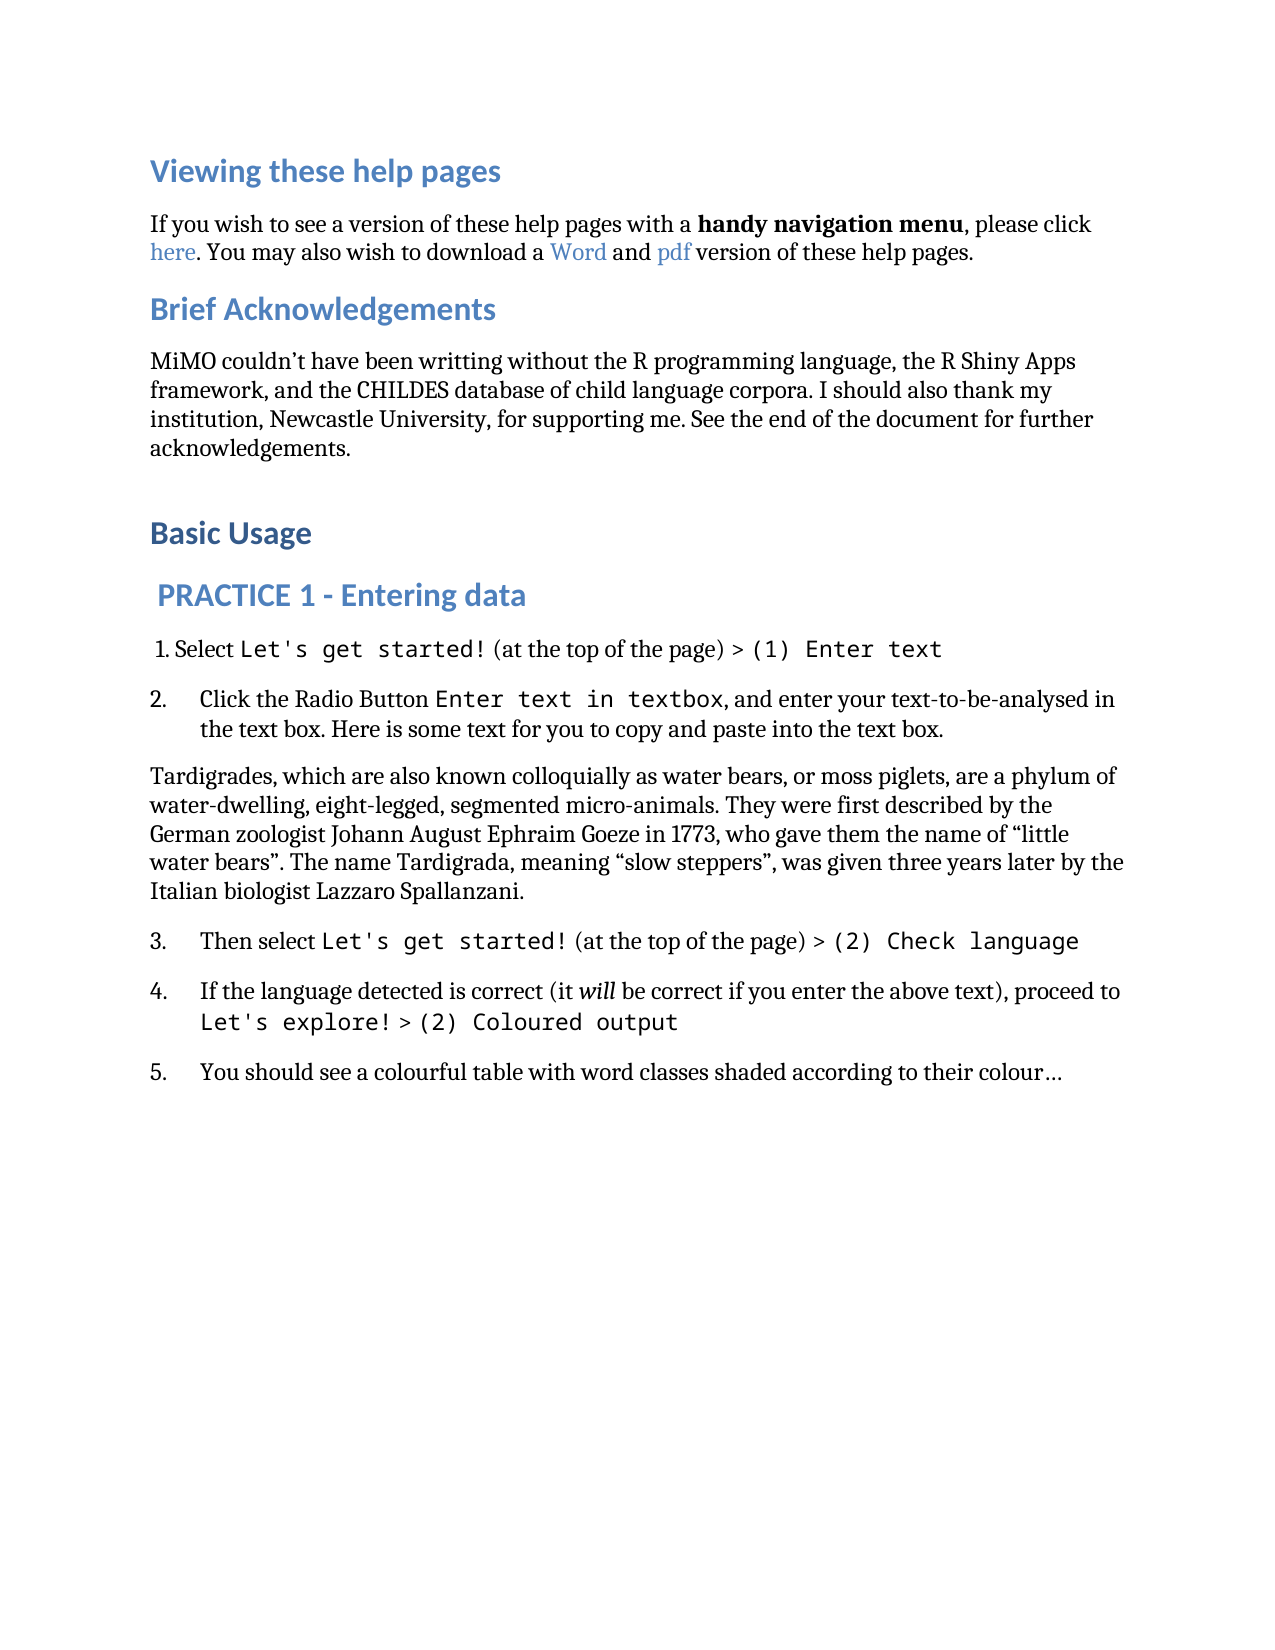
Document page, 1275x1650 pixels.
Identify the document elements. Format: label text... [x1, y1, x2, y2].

text MiMO couldn’t have been writting without the R programming language, the R Shiny Apps framework, and the CHILDES database of child language corpora. I should also thank my institution, Newcastle University, for supporting me. See the end of the document for further acknowledgements. [150, 347, 1125, 462]
text If you wish to see a version of these help pages with a handy navigation menu, please click here. You may also wish to download a Word and pdf version of these help pages. [150, 209, 1125, 267]
list You should see a colourful table with word classes shaded according to their colour… [150, 1057, 1125, 1086]
list Click the Radio Button Enter text in textbox, and enter your text-to-be-analysed in the text box. Here is some text for you to copy and paste into the text box. [150, 683, 1125, 743]
list If the language detected is correct (it will be correct if you enter the above text), proceed to Let's explore! > (2) Coloured output [150, 977, 1125, 1037]
list Then select Let's get started! (at the top of the page) > (2) Check language [150, 924, 1125, 956]
subtitle PRACTICE 1 - Entering data [150, 574, 1125, 614]
text Tardigrades, which are also known colloquially as water bears, or moss piglets, are a phylum of water-dwelling, eight-legged, segmented micro-animals. They were first described by the German zoologist Johann August Ephraim Goeze in 1773, who gave them the name of “little water bears”. The name Tardigrada, meaning “slow steppers”, was given three years later by the Italian biologist Lazzaro Spallanzani. [150, 762, 1125, 906]
subtitle Viewing these help pages [150, 150, 1125, 191]
subtitle Brief Acknowledgements [150, 288, 1125, 328]
subtitle Basic Usage [150, 512, 1125, 553]
text 1. Select Let's get started! (at the top of the page) > (1) Enter text [150, 633, 1125, 664]
